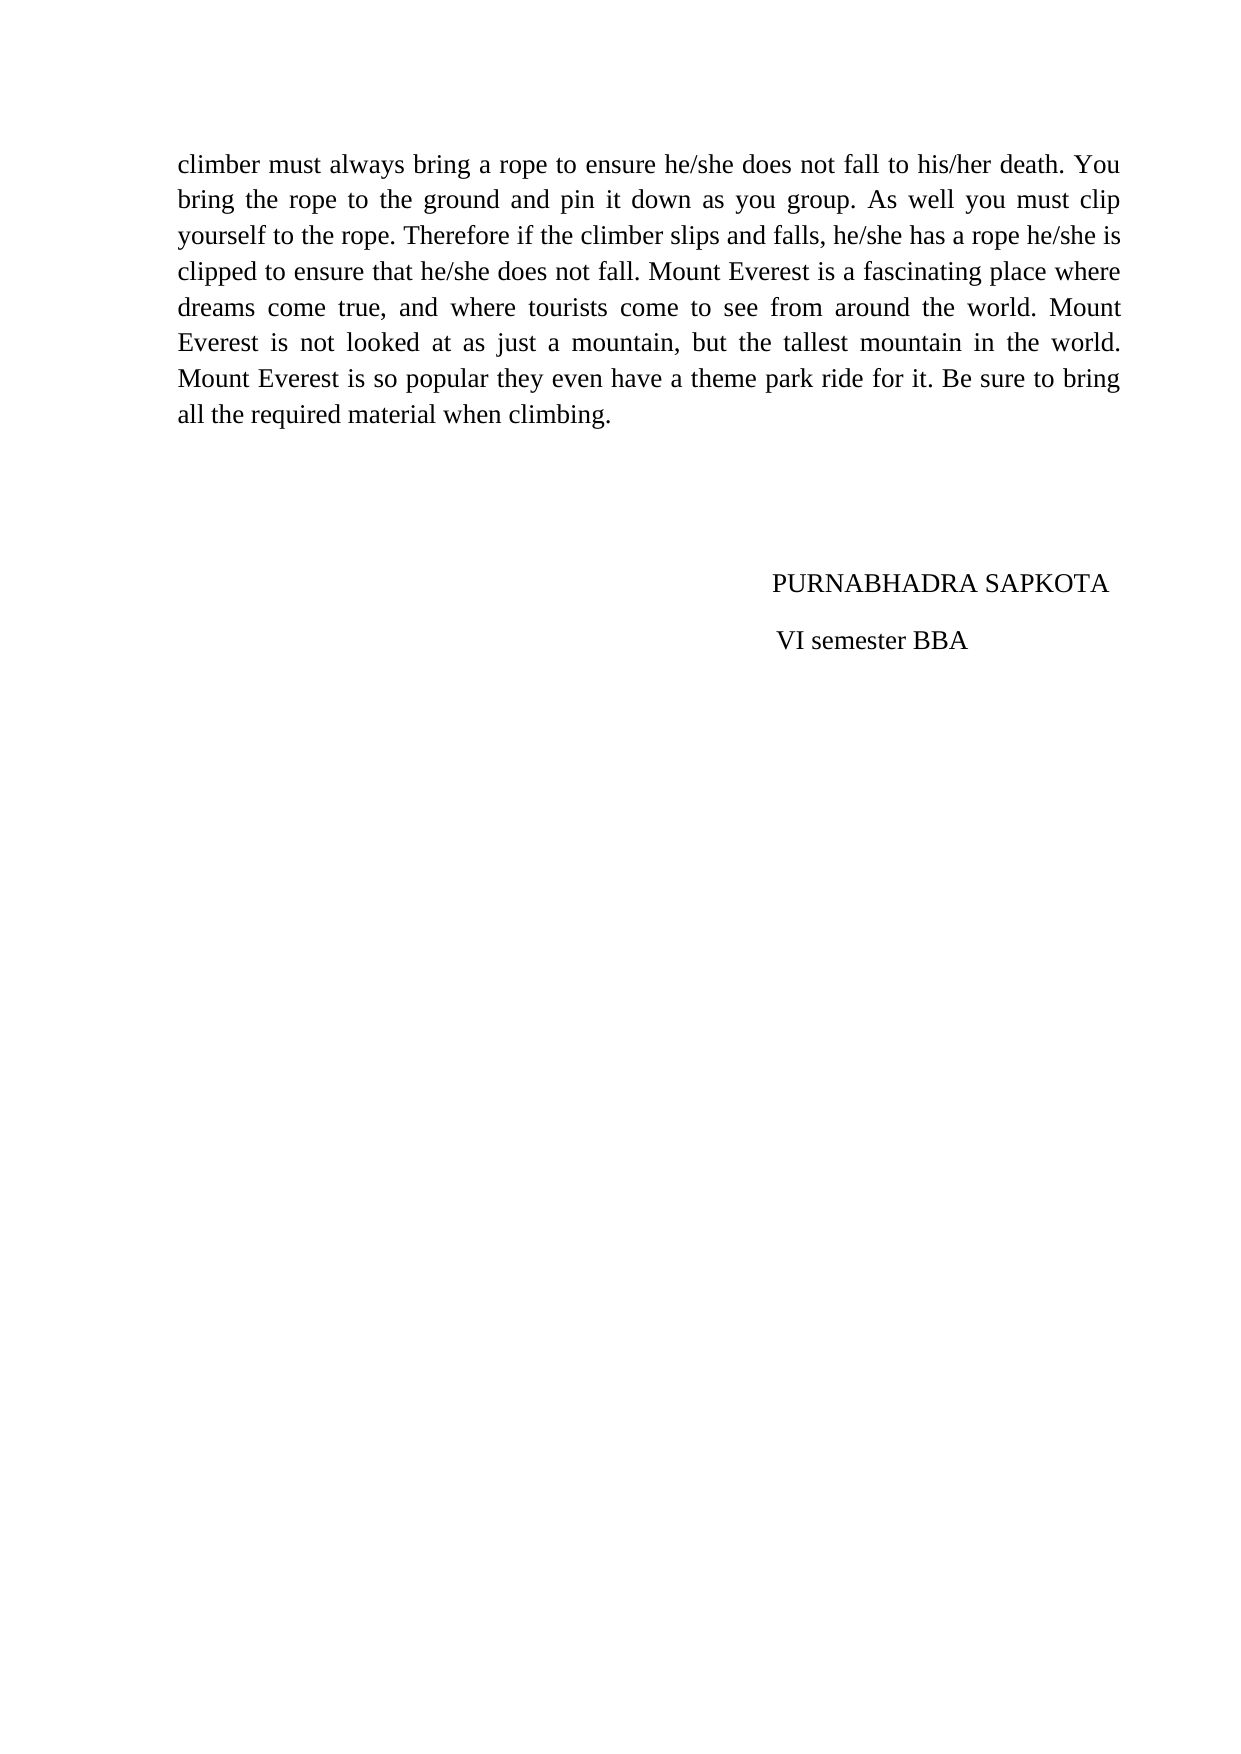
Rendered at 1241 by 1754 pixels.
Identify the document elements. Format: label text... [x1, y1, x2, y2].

text PURNABHADRA SAPKOTA [177, 567, 1122, 599]
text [177, 148, 1122, 429]
text VI semester BBA [177, 624, 1122, 655]
